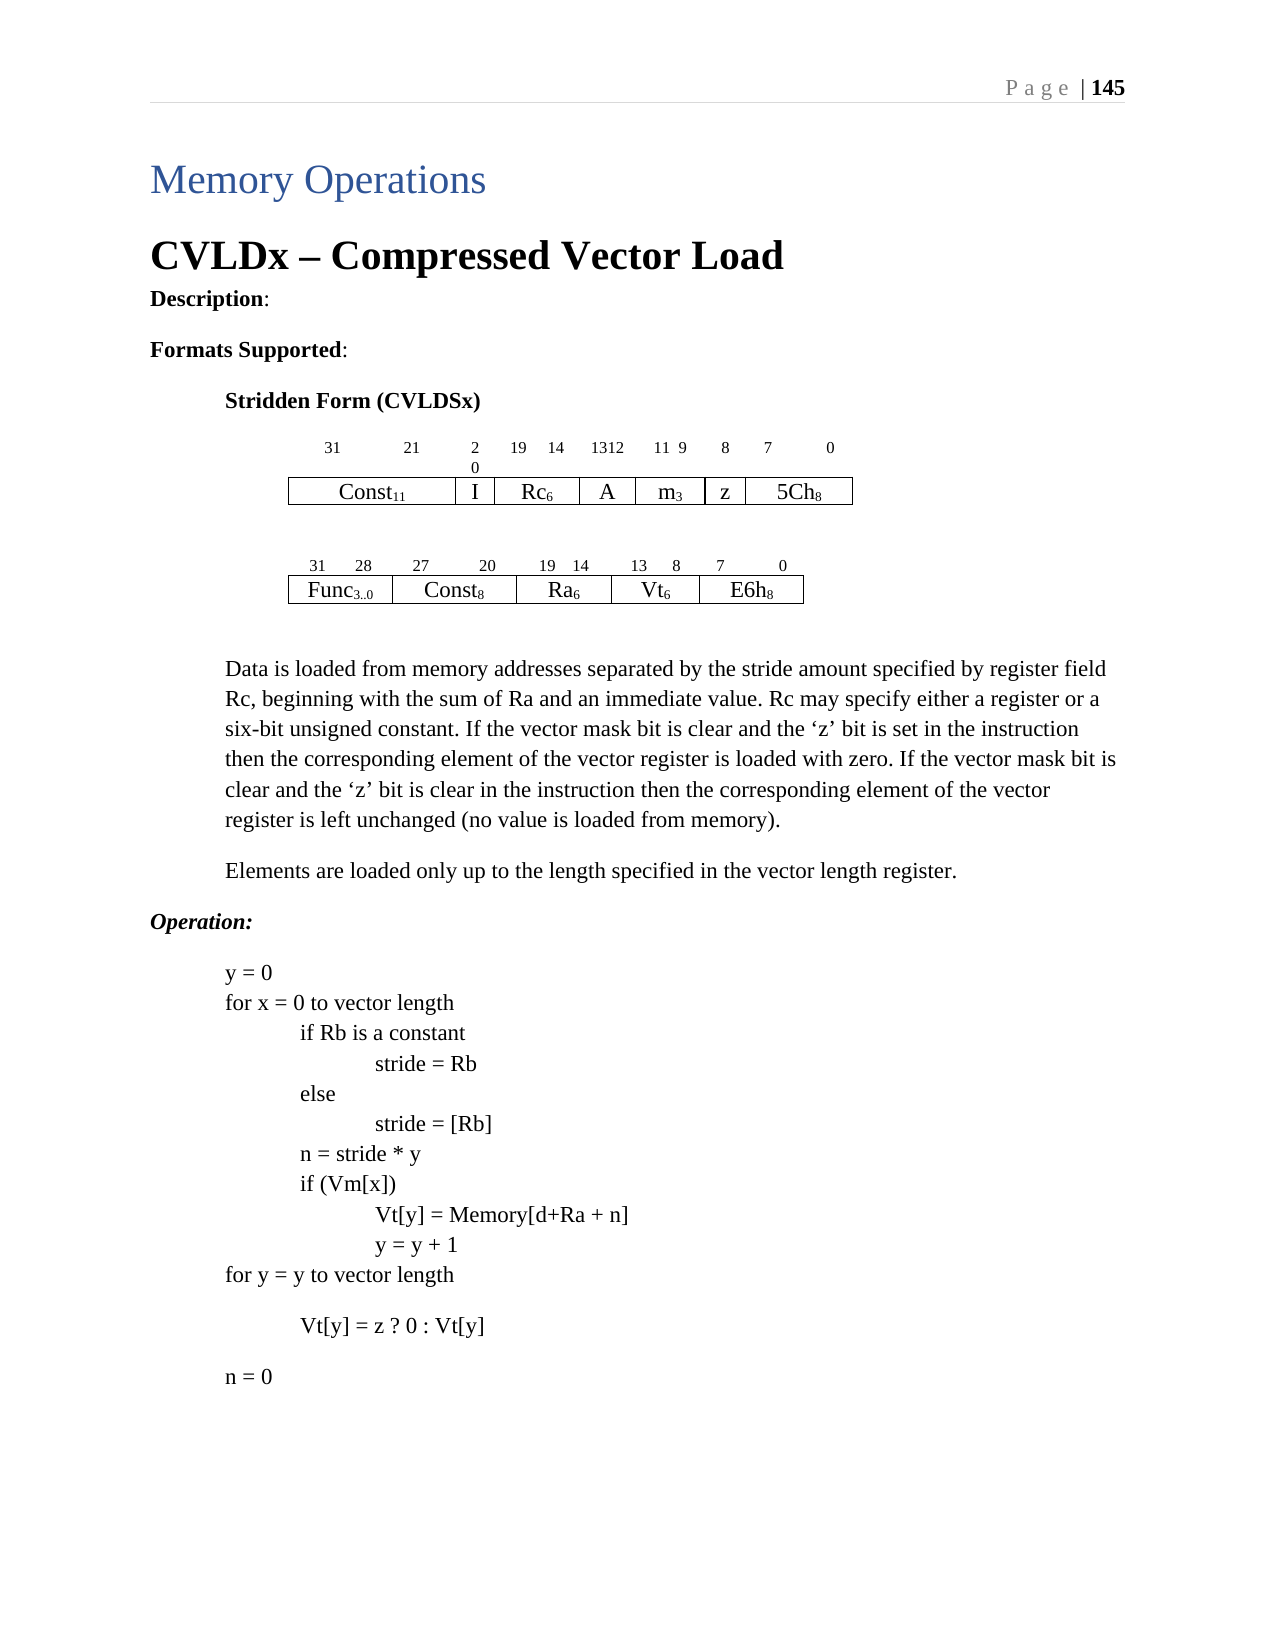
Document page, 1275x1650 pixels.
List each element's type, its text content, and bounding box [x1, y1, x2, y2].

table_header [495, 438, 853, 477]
text Vt[y] = Memory[d+Ra + n] [300, 1201, 1125, 1227]
text if (Vm[x]) [300, 1170, 1125, 1197]
text Data is loaded from memory addresses separated by the stride amount specified by register field Rc, beginning with the sum of Ra and an immediate value. Rc may specify either a register or a six-bit unsigned constant. If the vector mask bit is clear and the ‘z’ bit is set in the instruction then the corresponding element of the vector register is loaded with zero. If the vector mask bit is clear and the ‘z’ bit is clear in the instruction then the corresponding element of the vector register is left unchanged (no value is loaded from memory). [225, 655, 1125, 832]
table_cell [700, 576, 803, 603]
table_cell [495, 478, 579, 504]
text else [225, 1080, 1125, 1106]
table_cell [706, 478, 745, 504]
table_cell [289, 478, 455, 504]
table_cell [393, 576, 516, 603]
text n = stride * y [225, 1140, 1125, 1167]
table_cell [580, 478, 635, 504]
text Operation: [150, 908, 1125, 934]
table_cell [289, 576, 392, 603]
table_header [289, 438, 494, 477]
text for x = 0 to vector length [225, 989, 1125, 1016]
text stride = Rb [225, 1049, 1125, 1076]
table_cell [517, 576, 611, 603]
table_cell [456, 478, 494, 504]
text Elements are loaded only up to the length specified in the vector length register. [225, 857, 1125, 883]
text Description: [150, 285, 1125, 312]
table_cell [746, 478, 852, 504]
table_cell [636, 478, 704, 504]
text for y = y to vector length [225, 1261, 1125, 1287]
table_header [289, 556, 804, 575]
text Formats Supported: [150, 336, 1125, 363]
text stride = [Rb] [225, 1110, 1125, 1136]
subtitle Memory Operations [150, 154, 1125, 202]
text n = 0 [225, 1363, 1125, 1389]
text y = y + 1 [300, 1231, 1125, 1257]
subtitle CVLDx – Compressed Vector Load [150, 230, 1125, 278]
text if Rb is a constant [225, 1019, 1125, 1046]
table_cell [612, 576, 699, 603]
text Stridden Form (CVLDSx) [225, 387, 1125, 414]
text y = 0 [225, 959, 1125, 985]
text Vt[y] = z ? 0 : Vt[y] [225, 1312, 1125, 1338]
